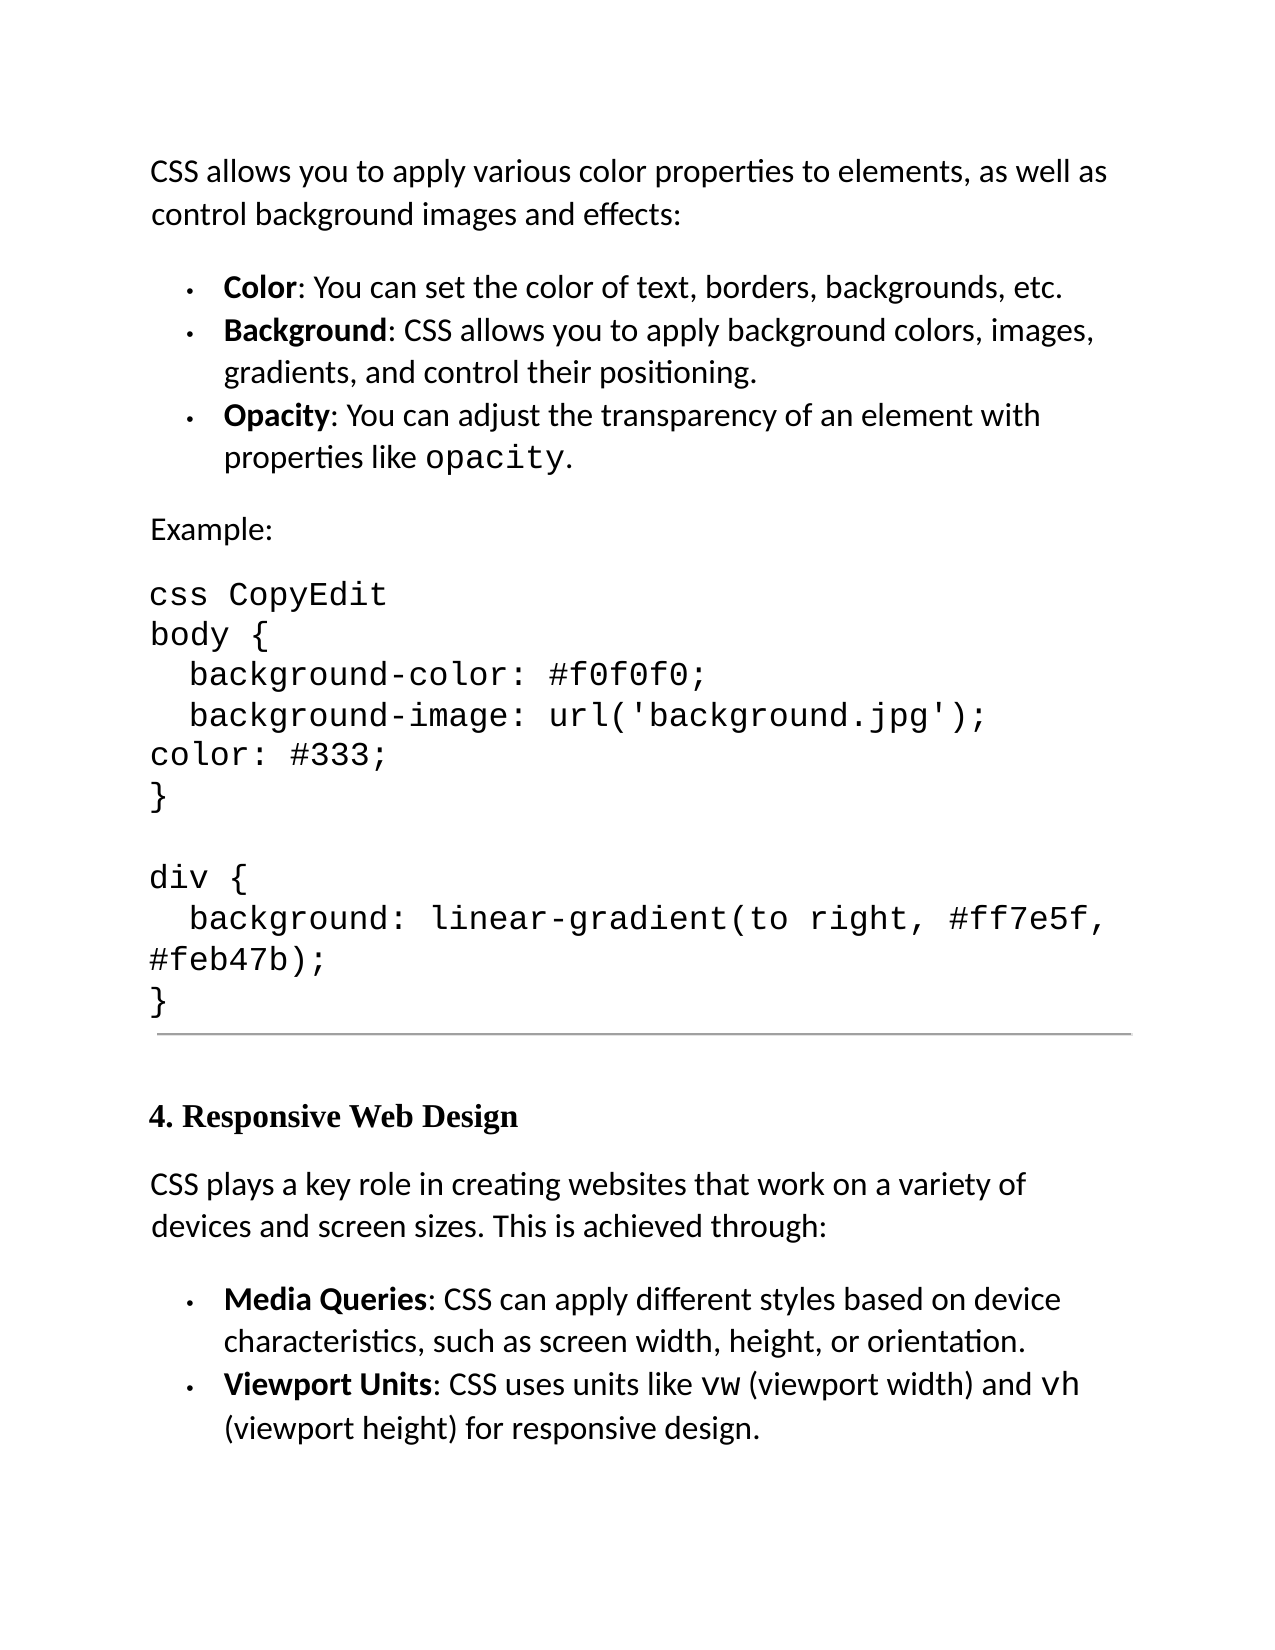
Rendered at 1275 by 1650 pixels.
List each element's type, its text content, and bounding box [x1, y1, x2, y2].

list Opacity: You can adjust the transparency of an element with properties like opacity. [186, 394, 1126, 478]
text } [148, 984, 1112, 1021]
list Media Queries: CSS can apply different styles based on device characteristics, such as screen width, height, or orientation. [186, 1278, 1126, 1361]
text CSS allows you to apply various color properties to elements, as well as control background images and effects: [150, 150, 1126, 233]
list Responsive Web Design [148, 1096, 1133, 1135]
text #feb47b); [148, 943, 1112, 981]
list Viewport Units: CSS uses units like vw (viewport width) and vh (viewport height) for responsive design. [186, 1363, 1126, 1448]
text background: linear-gradient(to right, #ff7e5f, [148, 902, 1112, 940]
text } [148, 779, 1112, 817]
list Background: CSS allows you to apply background colors, images, gradients, and control their positioning. [186, 309, 1126, 392]
text background-image: url('background.jpg'); color: #333; [148, 699, 1112, 776]
text Example: [150, 508, 1126, 549]
text div { [148, 861, 1112, 899]
text background-color: #f0f0f0; [148, 658, 1112, 696]
list Color: You can set the color of text, borders, backgrounds, etc. [186, 266, 1126, 306]
text CSS plays a key role in creating websites that work on a variety of devices and screen sizes. This is achieved through: [150, 1163, 1126, 1246]
text css CopyEdit body { [148, 578, 390, 655]
